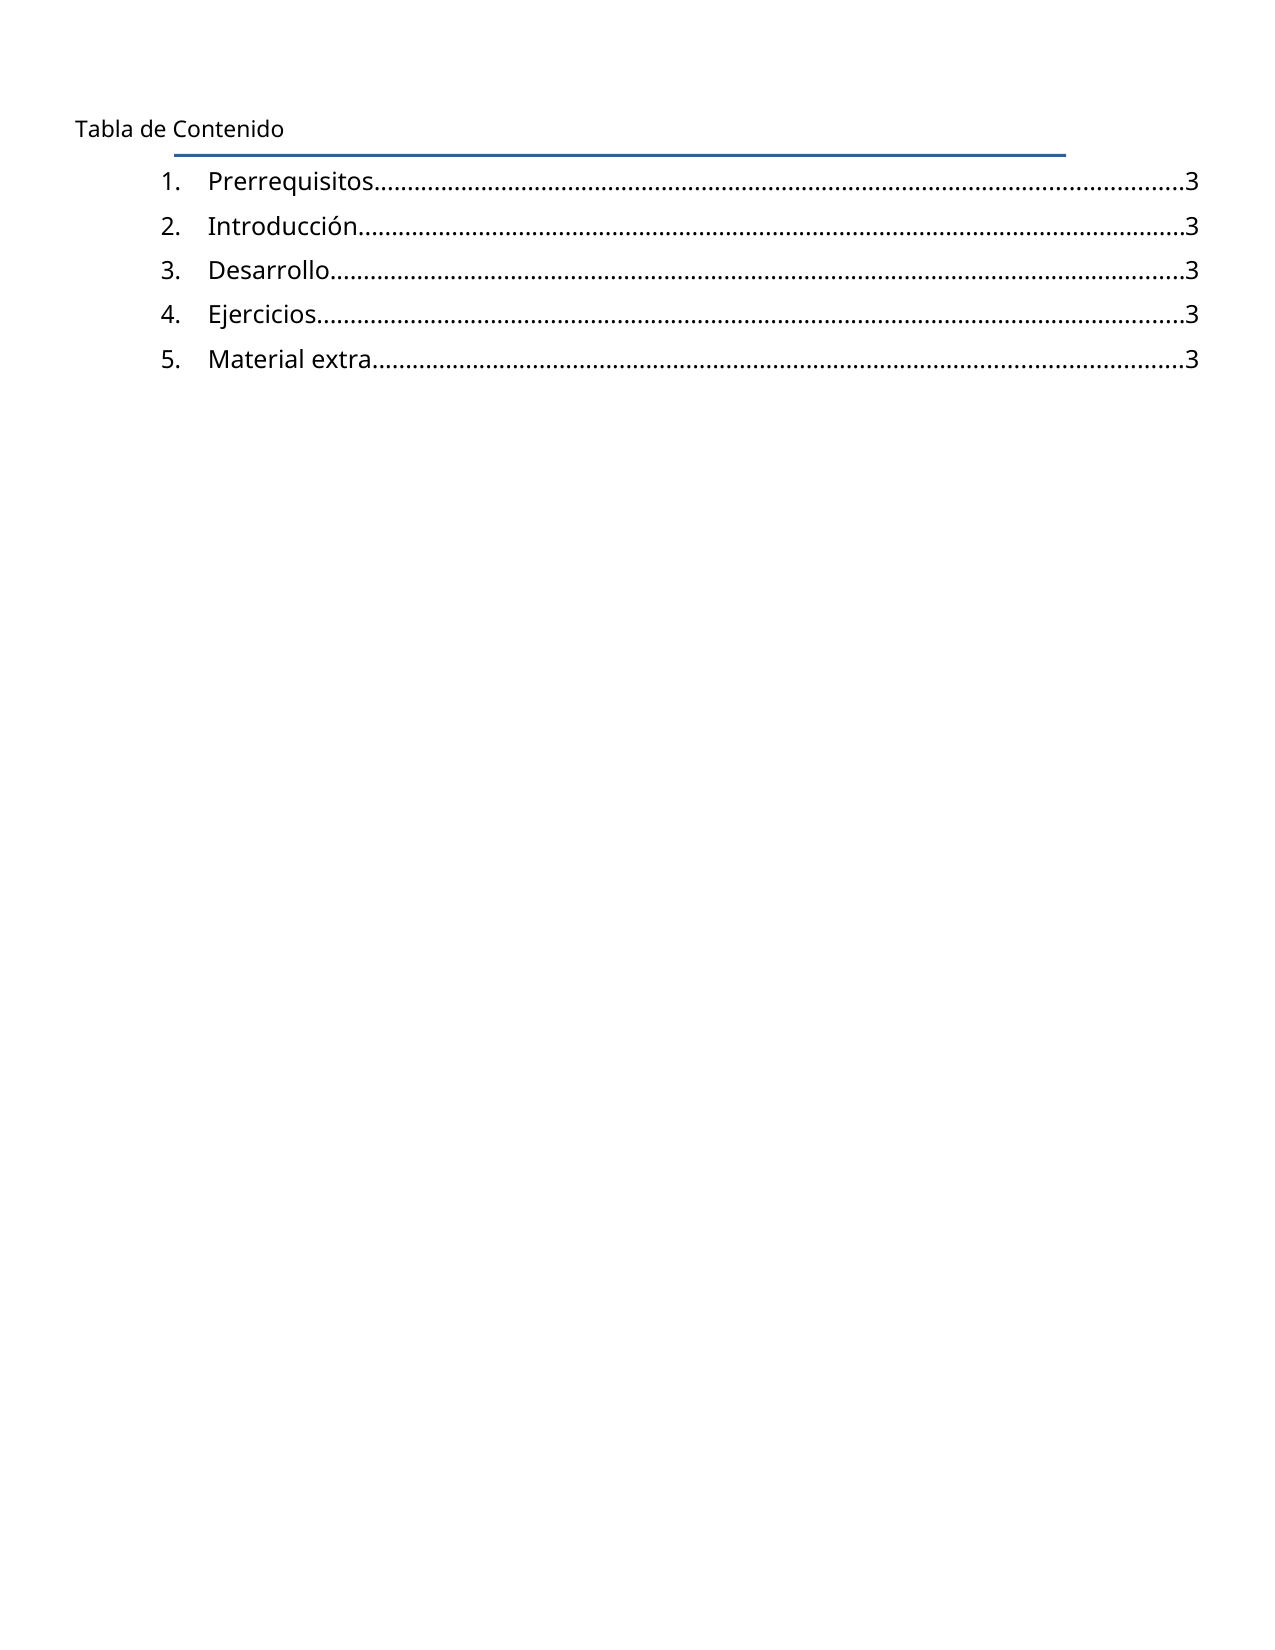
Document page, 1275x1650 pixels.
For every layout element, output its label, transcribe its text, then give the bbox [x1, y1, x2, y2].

text Tabla de Contenido [75, 113, 1200, 144]
